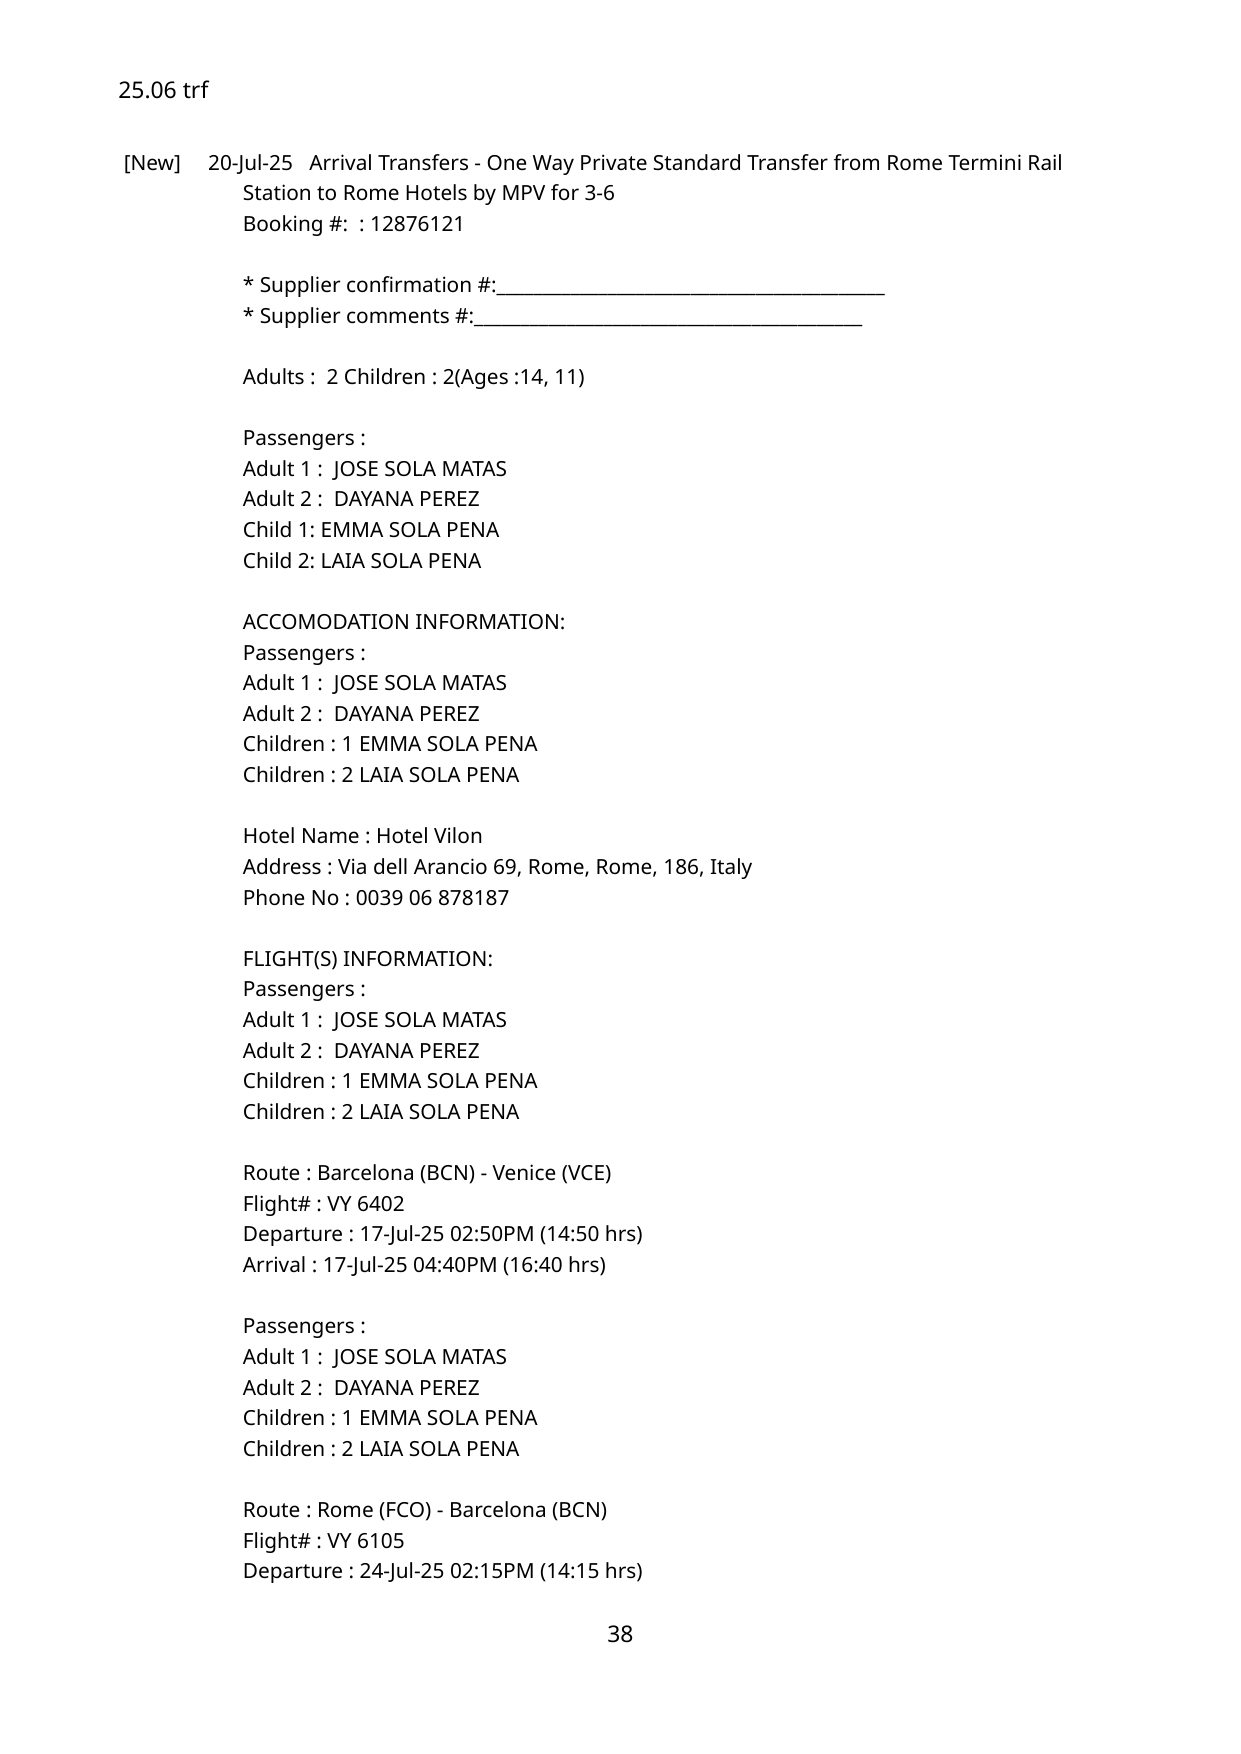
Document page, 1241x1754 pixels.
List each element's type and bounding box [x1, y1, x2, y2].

text [118, 148, 1122, 1585]
